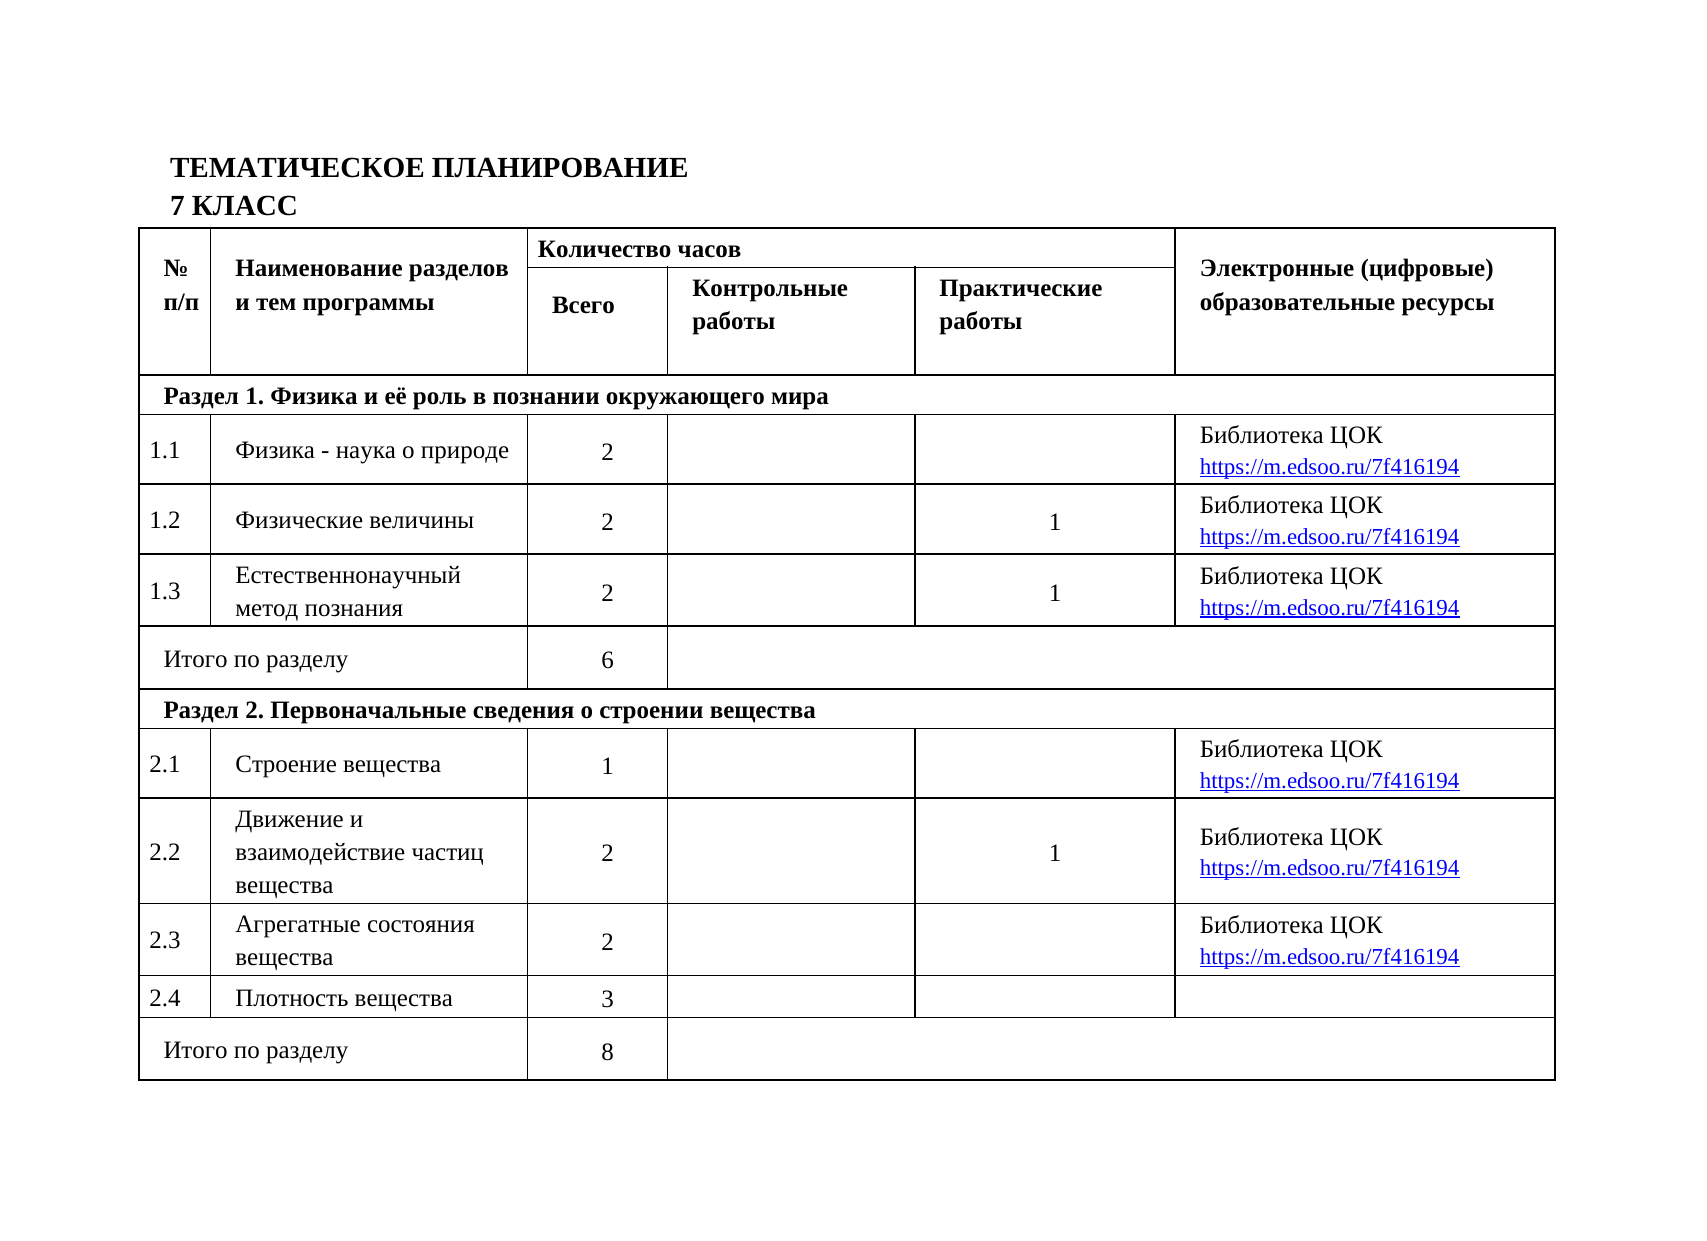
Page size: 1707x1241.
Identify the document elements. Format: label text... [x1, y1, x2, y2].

table_cell Раздел 1. Физика и её роль в познании окружающего мира [140, 376, 1554, 414]
table_cell 2.3 [140, 904, 210, 975]
table_cell Библиотека ЦОК https://m.edsoo.ru/7f416194 [1176, 485, 1554, 553]
table_cell 2.4 [140, 976, 210, 1017]
table_cell 2.1 [140, 729, 210, 797]
table_cell 2 [528, 555, 667, 625]
table_cell 1 [916, 485, 1174, 553]
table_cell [1176, 904, 1554, 975]
table_cell [668, 729, 914, 797]
table_cell 2 [528, 799, 667, 902]
table_cell Естественнонаучный метод познания [211, 555, 527, 625]
table_cell Плотность вещества [211, 976, 527, 1017]
table_cell [668, 904, 914, 975]
table_cell Итого по разделу [140, 1018, 527, 1079]
table_cell Всего [528, 268, 667, 374]
table_cell Библиотека ЦОК https://m.edsoo.ru/7f416194 [1176, 415, 1554, 483]
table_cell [1176, 799, 1554, 902]
table_header Электронные (цифровые) образовательные ресурсы [1176, 229, 1554, 374]
table_cell Агрегатные состояния вещества [211, 904, 527, 975]
table_cell [668, 976, 914, 1017]
table_cell 1 [916, 555, 1174, 625]
table_cell [668, 1018, 1554, 1079]
table_cell Физика - наука о природе [211, 415, 527, 483]
text ТЕМАТИЧЕСКОЕ ПЛАНИРОВАНИЕ [162, 150, 1557, 183]
table_cell Физические величины [211, 485, 527, 553]
table_cell 1.1 [140, 415, 210, 483]
table_cell [668, 627, 1554, 688]
table_cell Контрольные работы [668, 268, 914, 374]
table_cell 1 [528, 729, 667, 797]
table_cell 6 [528, 627, 667, 688]
table_cell [916, 904, 1174, 975]
table_header № п/п [140, 229, 210, 374]
table_cell 1.3 [140, 555, 210, 625]
table_cell Библиотека ЦОК https://m.edsoo.ru/7f416194 [1176, 729, 1554, 797]
table_cell 8 [528, 1018, 667, 1079]
table_cell [916, 415, 1174, 483]
table_cell [916, 729, 1174, 797]
table_cell [668, 485, 914, 553]
text 7 КЛАСС [162, 188, 1557, 222]
table_cell [668, 799, 914, 902]
table_cell [1176, 976, 1554, 1017]
table_cell Движение и взаимодействие частиц вещества [211, 799, 527, 902]
table_cell 1 [916, 799, 1174, 902]
table_cell Библиотека ЦОК https://m.edsoo.ru/7f416194 [1176, 555, 1554, 625]
table_cell [668, 555, 914, 625]
table_cell 2.2 [140, 799, 210, 902]
table_header Наименование разделов и тем программы [211, 229, 527, 374]
table_cell Практические работы [916, 268, 1174, 374]
table_header Количество часов [528, 229, 1174, 266]
table_cell 1.2 [140, 485, 210, 553]
table_cell Раздел 2. Первоначальные сведения о строении вещества [140, 690, 1554, 727]
table_cell Итого по разделу [140, 627, 527, 688]
table_cell 2 [528, 415, 667, 483]
table_cell 2 [528, 485, 667, 553]
table_cell [668, 415, 914, 483]
table_cell 3 [528, 976, 667, 1017]
table_cell 2 [528, 904, 667, 975]
table_cell Строение вещества [211, 729, 527, 797]
table_cell [916, 976, 1174, 1017]
